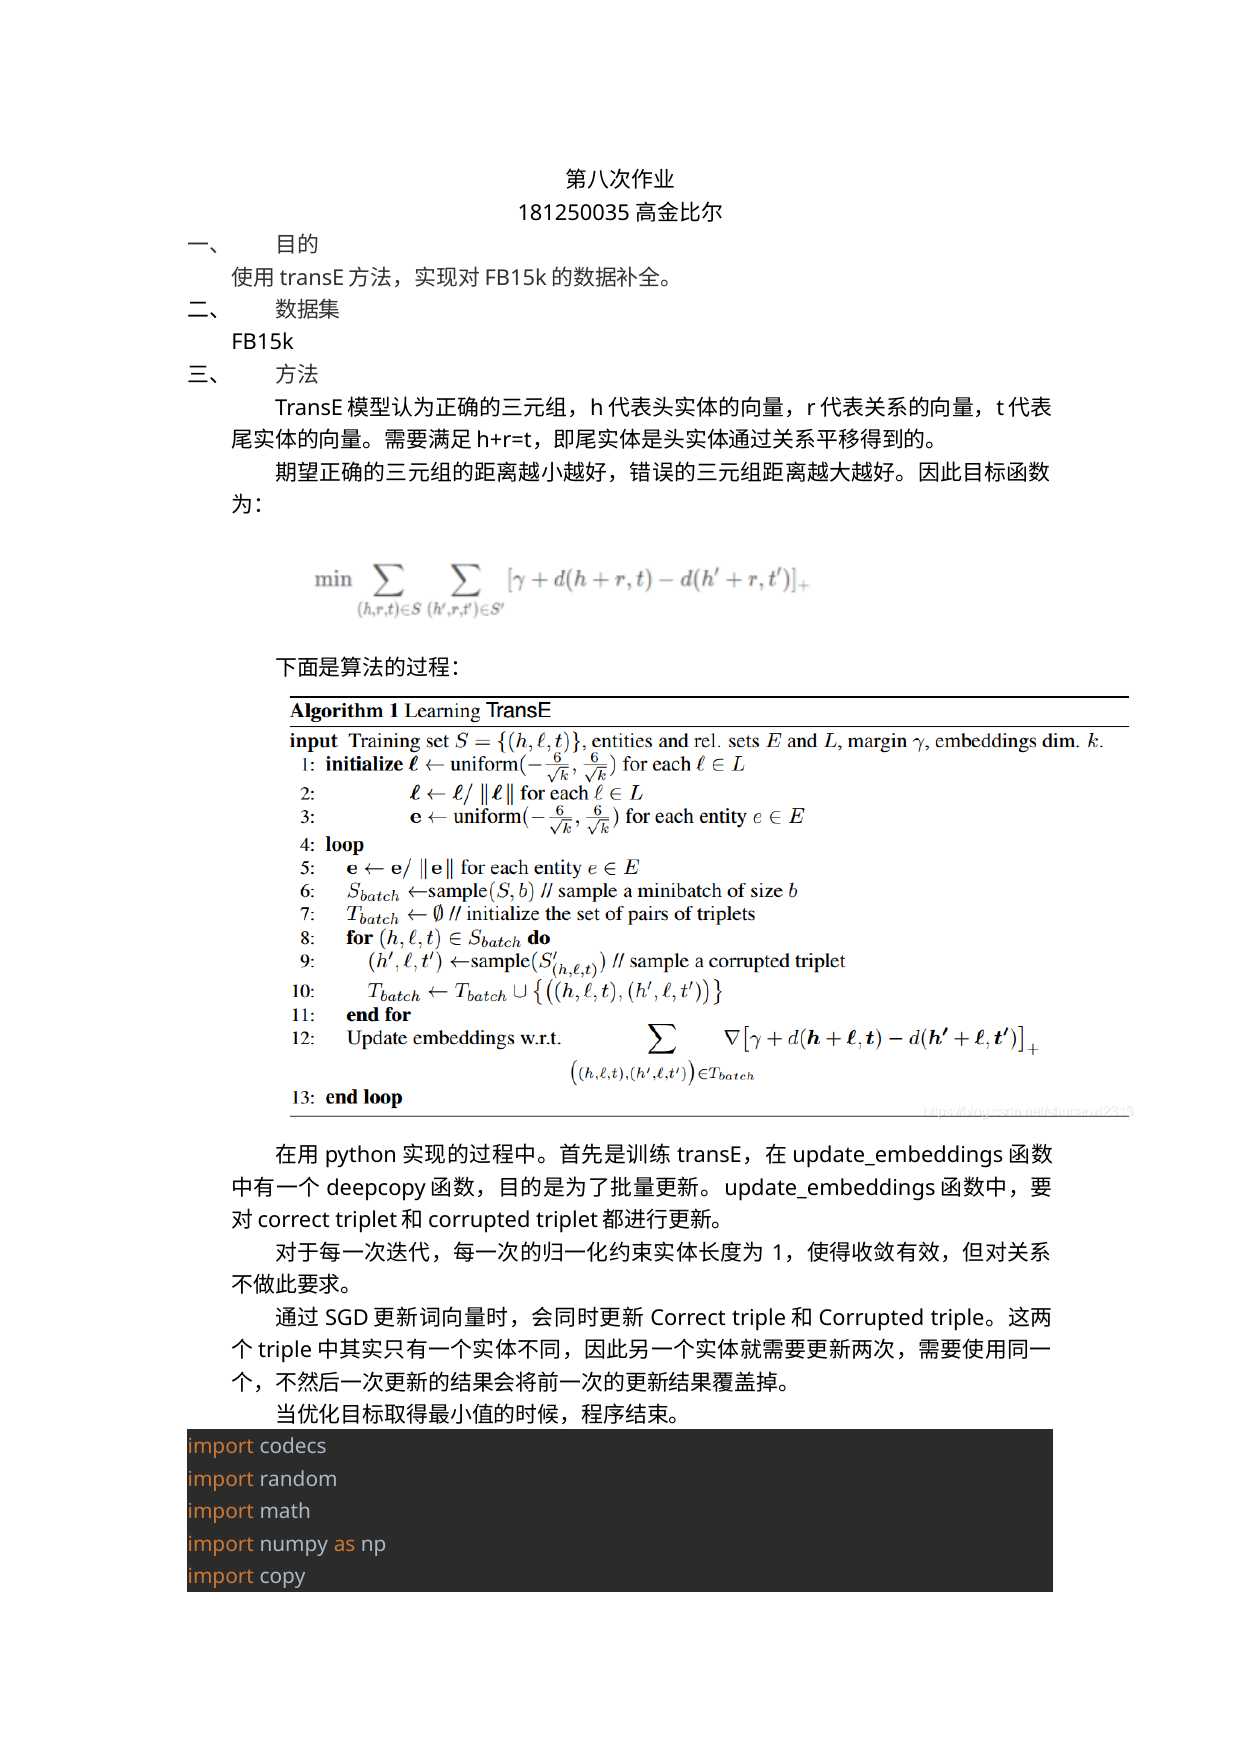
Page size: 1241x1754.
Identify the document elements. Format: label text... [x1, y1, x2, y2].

text 第八次作业 [187, 162, 1053, 194]
list 方法 [187, 357, 1053, 389]
list 目的 [187, 227, 1053, 259]
text 对于每一次迭代，每一次的归一化约束实体长度为1，使得收敛有效，但对关系不做此要求。 [231, 1234, 1053, 1299]
text 下面是算法的过程： [231, 649, 1053, 682]
text 通过SGD更新词向量时，会同时更新Correct triple和Corrupted triple。这两个triple中其实只有一个实体不同，因此另一个实体就需要更新两次，需要使用同一个，不然后一次更新的结果会将前一次的更新结果覆盖掉。 [231, 1299, 1053, 1397]
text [187, 1429, 1053, 1592]
text 当优化目标取得最小值的时候，程序结束。 [231, 1397, 1053, 1429]
text 期望正确的三元组的距离越小越好，错误的三元组距离越大越好。因此目标函数为： [231, 454, 1053, 519]
picture [275, 519, 849, 645]
list 使用transE方法，实现对FB15k的数据补全。 [231, 259, 1053, 292]
list 数据集 [187, 292, 1053, 324]
text FB15k [231, 324, 1053, 357]
text TransE模型认为正确的三元组，h代表头实体的向量，r代表关系的向量，t代表尾实体的向量。需要满足h+r=t，即尾实体是头实体通过关系平移得到的。 [231, 389, 1053, 454]
picture [275, 682, 1141, 1127]
text 181250035 高金比尔 [187, 194, 1053, 227]
text 在用python实现的过程中。首先是训练transE，在update_embeddings函数中有一个deepcopy函数，目的是为了批量更新。update_embeddings函数中，要对correct triplet和corrupted triplet都进行更新。 [231, 1137, 1053, 1234]
